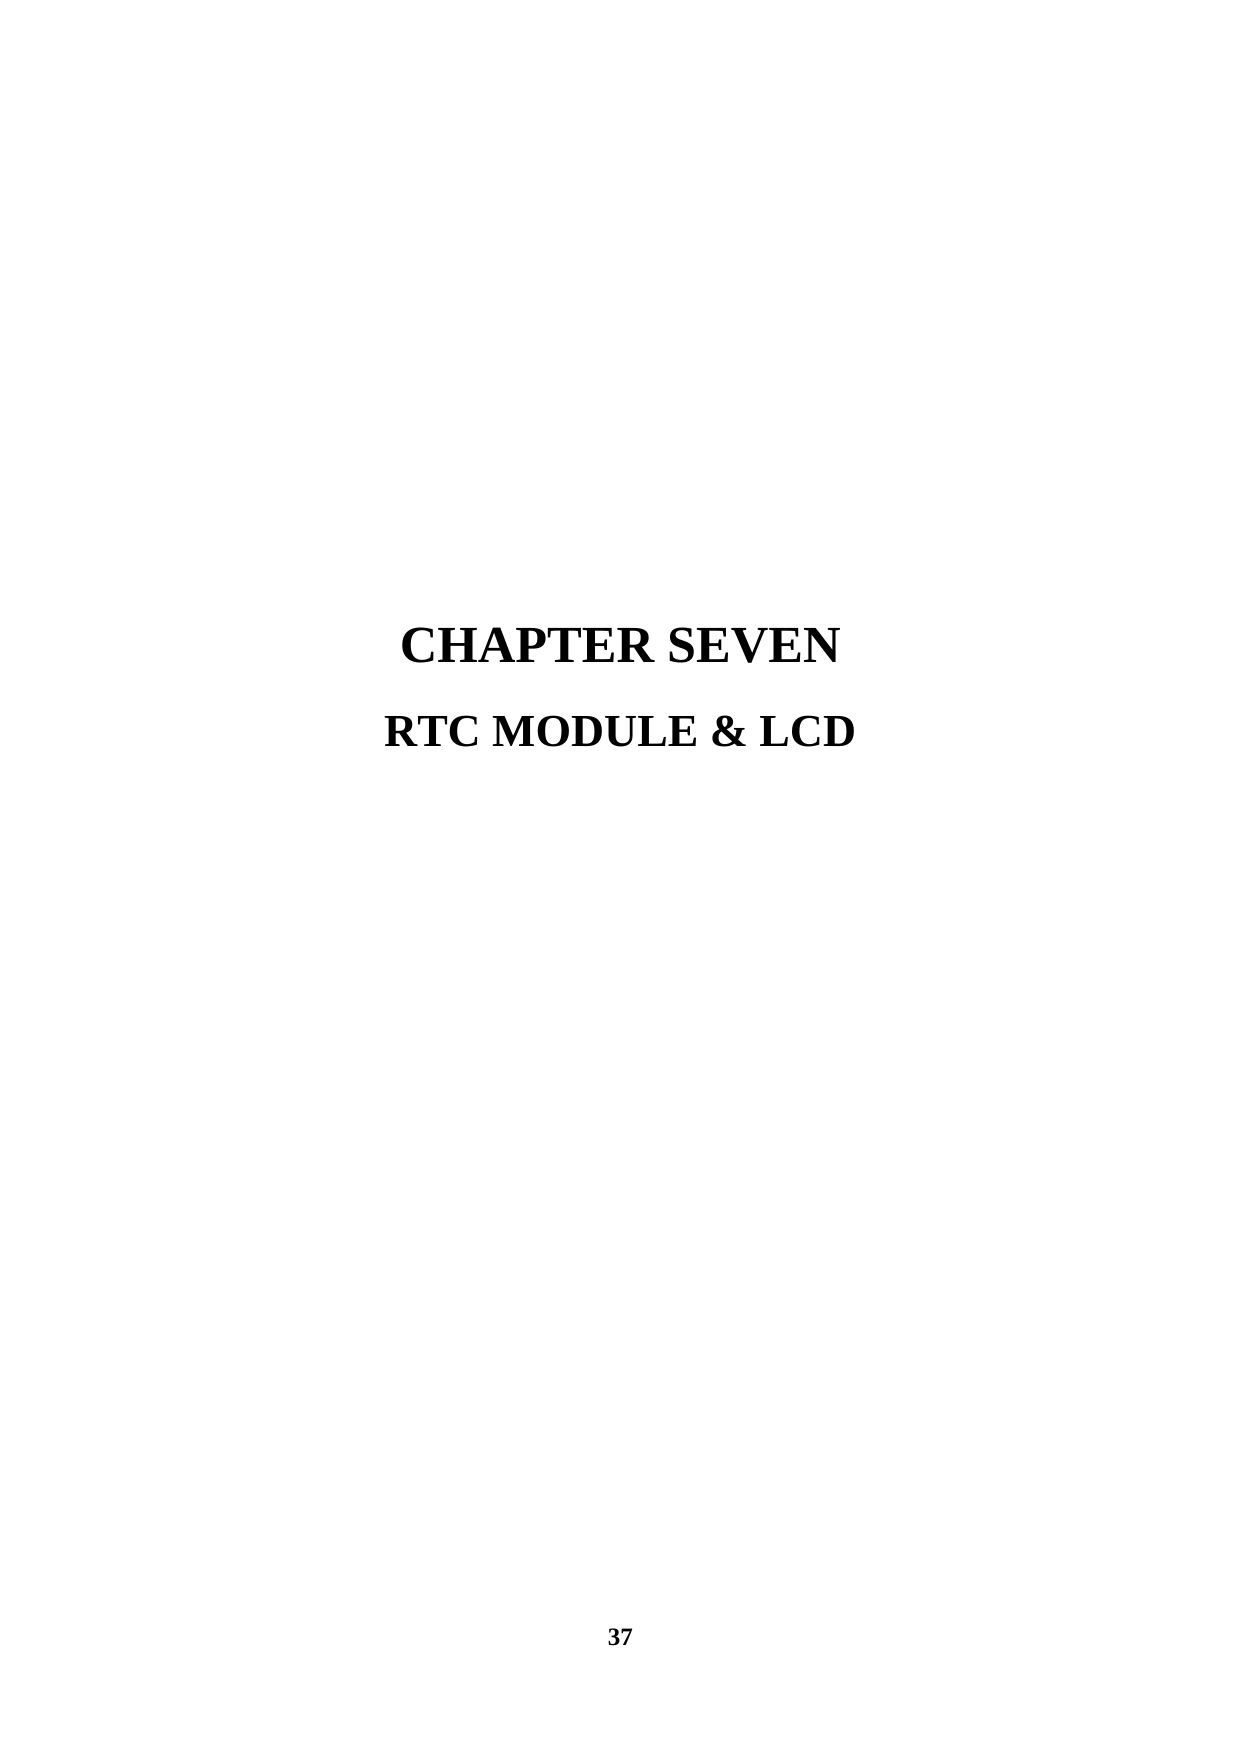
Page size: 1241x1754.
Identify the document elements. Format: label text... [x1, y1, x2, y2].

text RTC MODULE & LCD [150, 703, 1090, 756]
text CHAPTER SEVEN [150, 613, 1090, 673]
